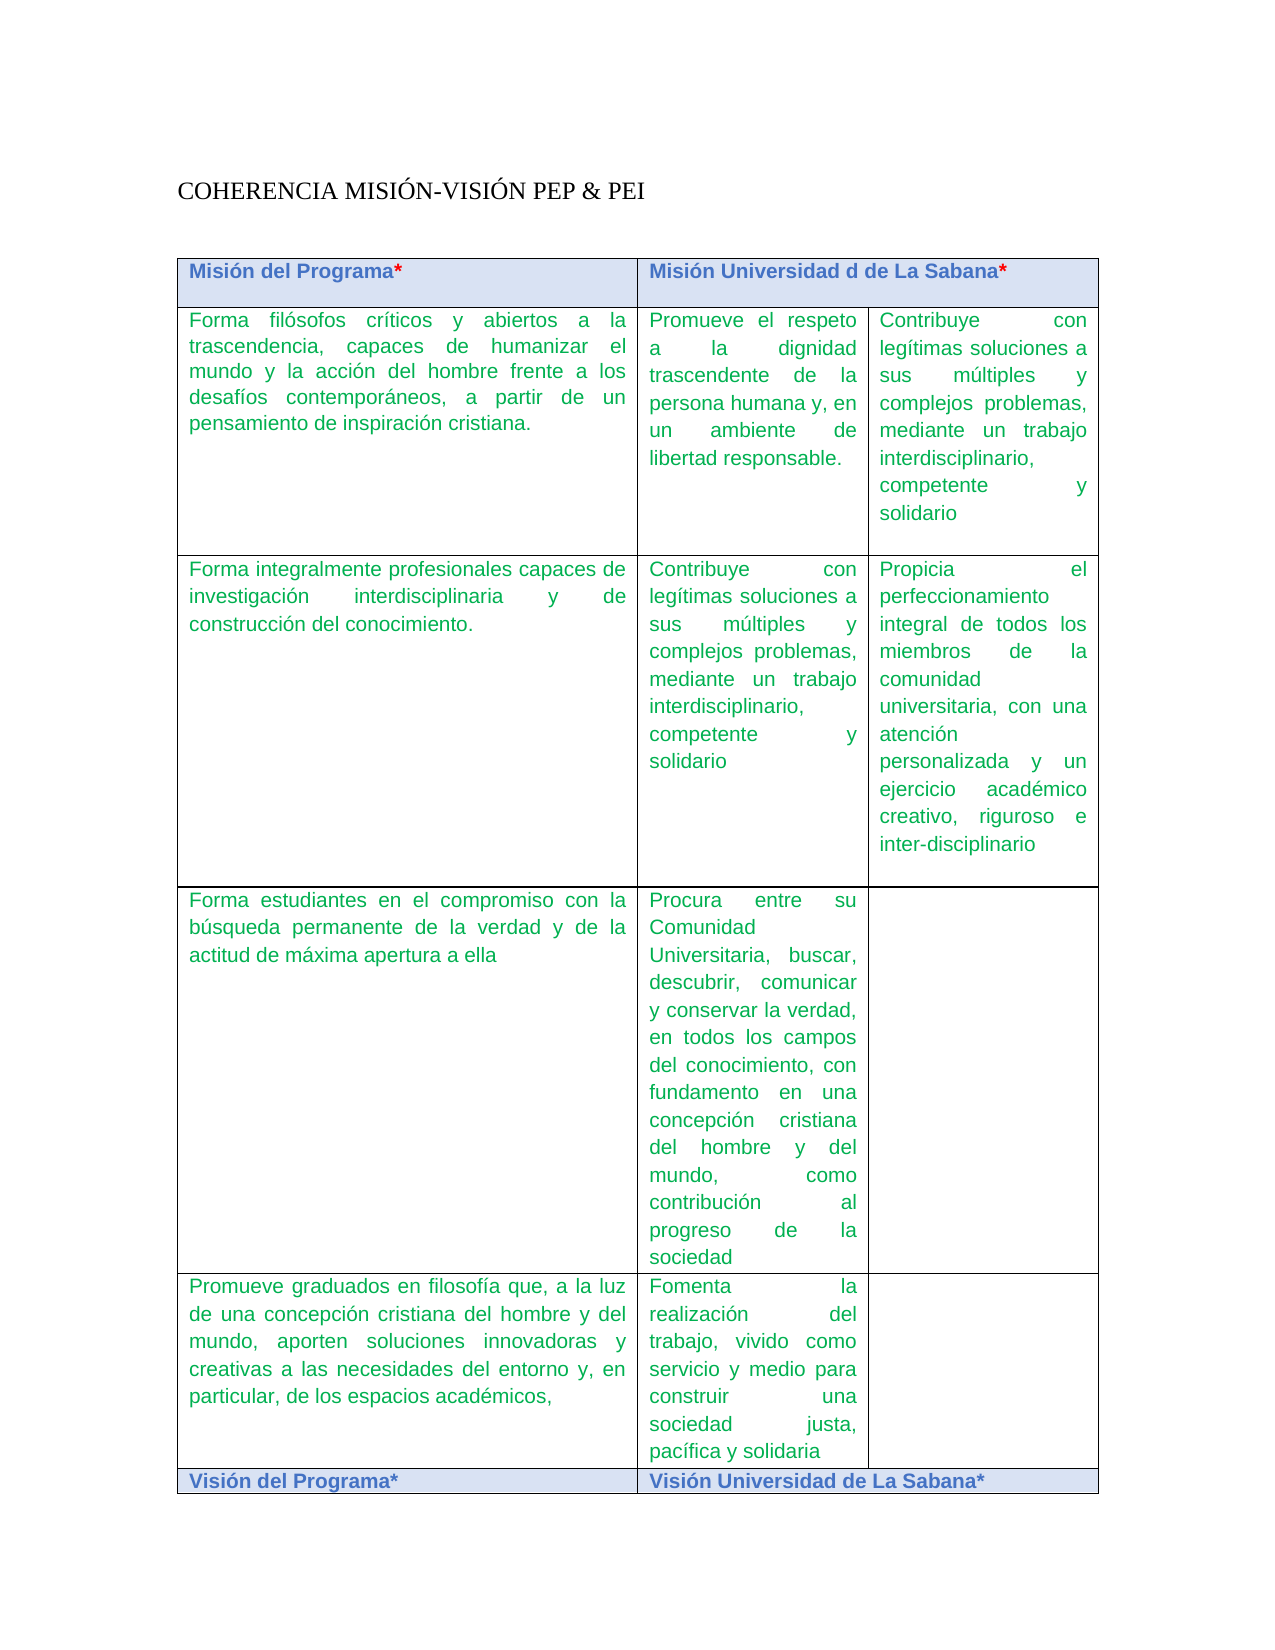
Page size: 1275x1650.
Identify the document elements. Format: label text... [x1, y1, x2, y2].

table_cell Promueve el respeto a la dignidad trascendente de la persona humana y, en un ambiente de libertad responsable. [638, 308, 868, 555]
table_cell Fomenta la realización del trabajo, vivido como servicio y medio para construir una sociedad justa, pacífica y solidaria [638, 1274, 868, 1467]
table_cell [869, 888, 1098, 1273]
table_header Misión Universidad d de La Sabana* [638, 259, 1098, 307]
table_cell Promueve graduados en filosofía que, a la luz de una concepción cristiana del hombre y del mundo, aporten soluciones innovadoras y creativas a las necesidades del entorno y, en particular, de los espacios académicos, [178, 1274, 637, 1467]
table_header Misión del Programa* [178, 259, 637, 307]
table_cell [869, 1274, 1098, 1467]
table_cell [178, 1469, 637, 1492]
table_cell Forma filósofos críticos y abiertos a la trascendencia, capaces de humanizar el mundo y la acción del hombre frente a los desafíos contemporáneos, a partir de un pensamiento de inspiración cristiana. [178, 308, 637, 555]
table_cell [638, 1469, 1098, 1492]
table_cell Propicia el perfeccionamiento integral de todos los miembros de la comunidad universitaria, con una atención personalizada y un ejercicio académico creativo, riguroso e inter-disciplinario [869, 556, 1098, 886]
table_cell Forma estudiantes en el compromiso con la búsqueda permanente de la verdad y de la actitud de máxima apertura a ella [178, 888, 637, 1273]
table_cell Contribuye con legítimas soluciones a sus múltiples y complejos problemas, mediante un trabajo interdisciplinario, competente y solidario [869, 308, 1098, 555]
table_cell Forma integralmente profesionales capaces de investigación interdisciplinaria y de construcción del conocimiento. [178, 556, 637, 886]
table_cell Contribuye con legítimas soluciones a sus múltiples y complejos problemas, mediante un trabajo interdisciplinario, competente y solidario [638, 556, 868, 886]
table_cell Procura entre su Comunidad Universitaria, buscar, descubrir, comunicar y conservar la verdad, en todos los campos del conocimiento, con fundamento en una concepción cristiana del hombre y del mundo, como contribución al progreso de la sociedad [638, 888, 868, 1273]
text COHERENCIA MISIÓN-VISIÓN PEP & PEI [177, 176, 1098, 205]
